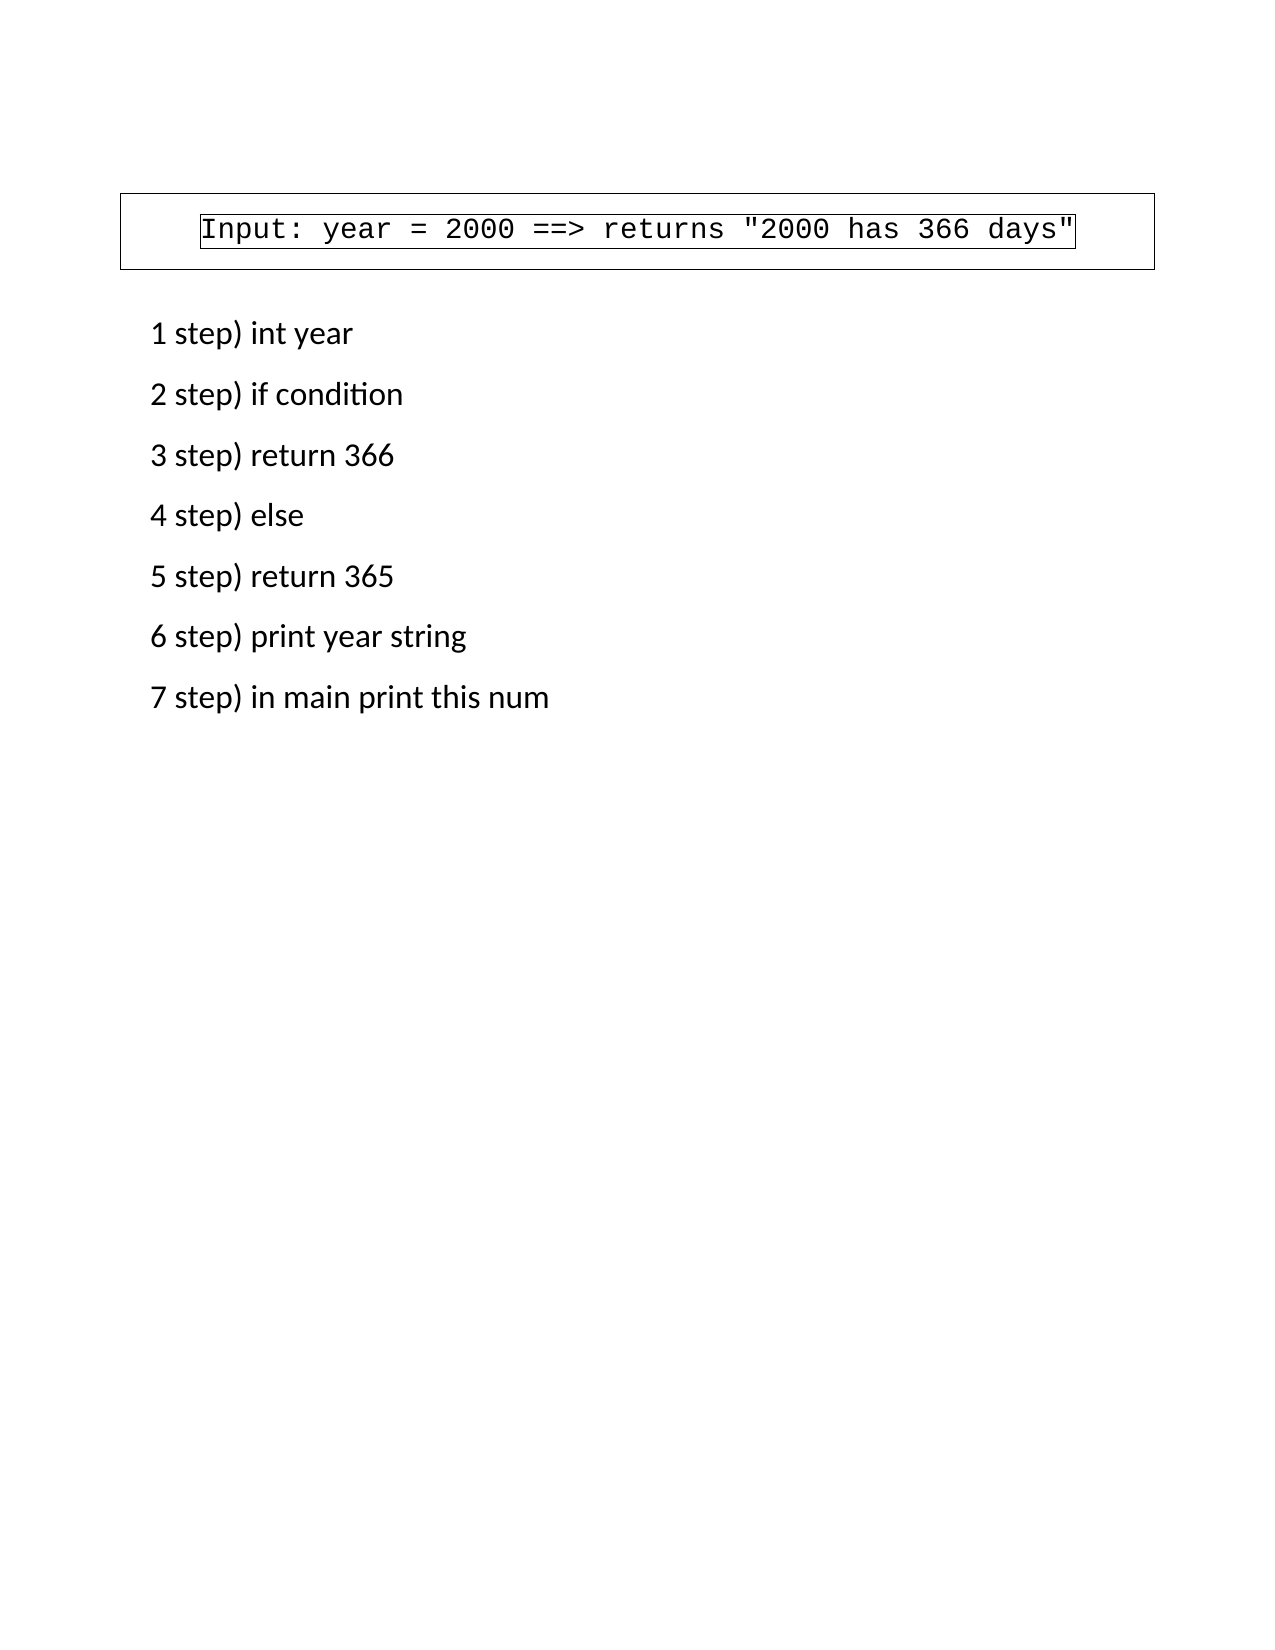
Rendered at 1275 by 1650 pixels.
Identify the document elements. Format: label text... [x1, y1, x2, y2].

text 6 step) print year string [150, 616, 1125, 656]
text 3 step) return 366 [150, 434, 1125, 474]
text 1 step) int year [150, 312, 1125, 353]
text Input: year = 2000 ==> returns "2000 has 366 days" [121, 194, 1154, 269]
text 4 step) else [150, 494, 1125, 535]
text 2 step) if condition [150, 373, 1125, 414]
text 7 step) in main print this num [150, 676, 1125, 717]
text 5 step) return 365 [150, 555, 1125, 596]
